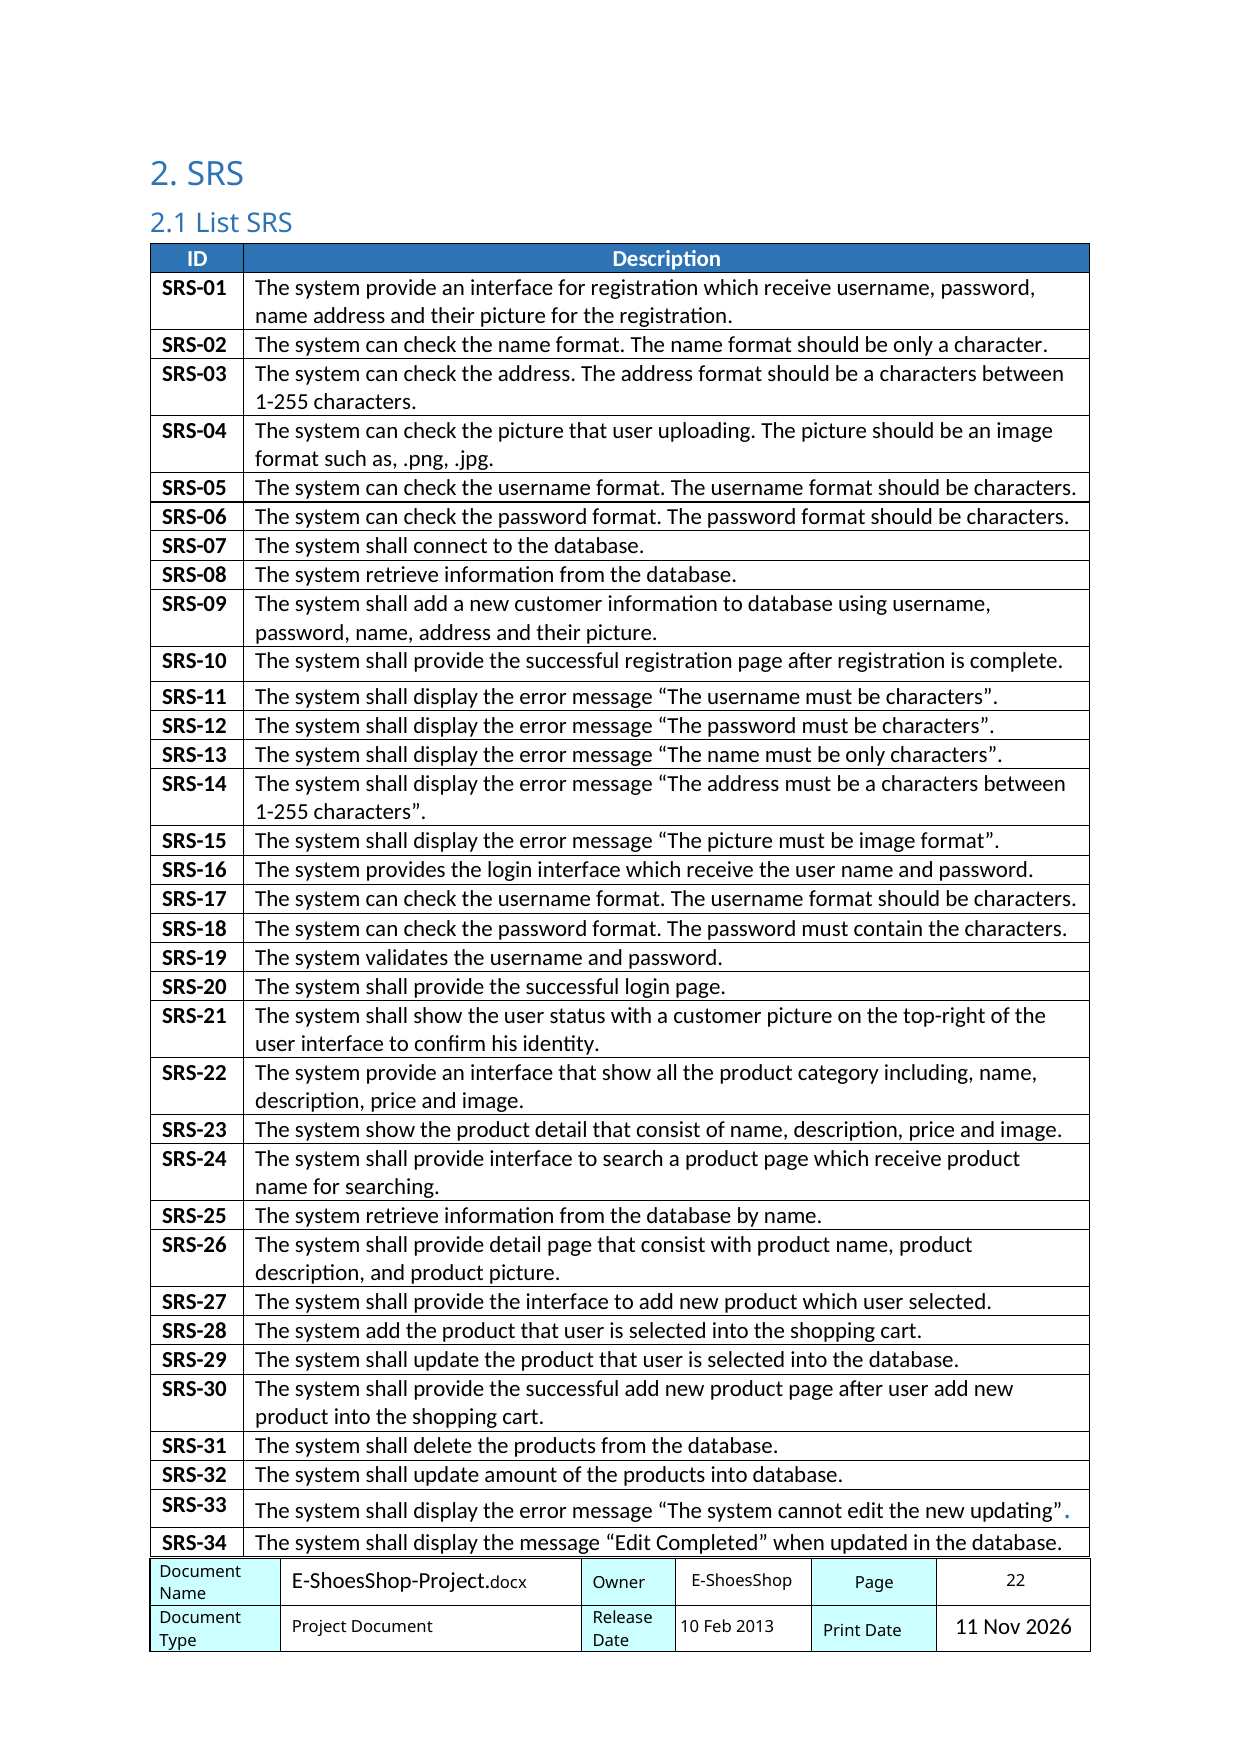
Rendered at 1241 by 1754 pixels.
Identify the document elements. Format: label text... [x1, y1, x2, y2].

table_cell The system shall update amount of the products into database. [244, 1461, 1089, 1489]
table_cell SRS-23 [151, 1115, 243, 1143]
table_cell SRS-09 [151, 590, 243, 646]
subtitle 2.1 List SRS [150, 203, 1090, 240]
table_cell The system shall update the product that user is selected into the database. [244, 1345, 1089, 1373]
table_cell The system retrieve information from the database. [244, 561, 1089, 588]
table_cell The system shall display the error message “The name must be only characters”. [244, 740, 1089, 768]
table_cell SRS-25 [151, 1201, 243, 1229]
table_cell The system show the product detail that consist of name, description, price and image. [244, 1115, 1089, 1143]
table_cell The system shall provide the interface to add new product which user selected. [244, 1287, 1089, 1315]
table_header Description [244, 244, 1089, 272]
table_cell SRS-21 [151, 1001, 243, 1057]
table_cell SRS-11 [151, 682, 243, 710]
table_cell SRS-28 [151, 1316, 243, 1344]
table_cell The system can check the picture that user uploading. The picture should be an image format such as, .png, .jpg. [244, 416, 1089, 472]
table_header ID [151, 244, 243, 272]
table_cell SRS-19 [151, 943, 243, 971]
table_cell The system shall provide the successful registration page after registration is complete. [244, 647, 1089, 681]
table_cell The system provide an interface that show all the product category including, name, description, price and image. [244, 1058, 1089, 1114]
table_cell The system shall display the error message “The address must be a characters between 1-255 characters”. [244, 769, 1089, 825]
table_cell The system can check the name format. The name format should be only a character. [244, 330, 1089, 358]
table_cell The system can check the address. The address format should be a characters between 1-255 characters. [244, 359, 1089, 415]
table_cell The system shall display the error message “The system cannot edit the new updating”. [244, 1490, 1089, 1527]
table_cell The system shall display the error message “The picture must be image format”. [244, 826, 1089, 854]
table_cell The system shall connect to the database. [244, 531, 1089, 559]
table_cell The system can check the password format. The password must contain the characters. [244, 914, 1089, 942]
table_cell The system shall provide the successful login page. [244, 972, 1089, 1000]
table_cell SRS-05 [151, 473, 243, 501]
table_cell The system can check the username format. The username format should be characters. [244, 885, 1089, 913]
table_cell The system retrieve information from the database by name. [244, 1201, 1089, 1229]
table_cell SRS-07 [151, 531, 243, 559]
table_cell SRS-16 [151, 856, 243, 883]
table_cell The system add the product that user is selected into the shopping cart. [244, 1316, 1089, 1344]
table_cell SRS-30 [151, 1375, 243, 1431]
table_cell The system shall add a new customer information to database using username, password, name, address and their picture. [244, 590, 1089, 646]
table_cell SRS-12 [151, 711, 243, 739]
table_cell SRS-03 [151, 359, 243, 415]
table_cell SRS-18 [151, 914, 243, 942]
table_cell The system shall provide the successful add new product page after user add new product into the shopping cart. [244, 1375, 1089, 1431]
table_cell SRS-13 [151, 740, 243, 768]
table_cell SRS-29 [151, 1345, 243, 1373]
table_cell SRS-32 [151, 1461, 243, 1489]
table_cell The system provides the login interface which receive the user name and password. [244, 856, 1089, 883]
table_cell SRS-31 [151, 1432, 243, 1459]
table_cell The system shall show the user status with a customer picture on the top-right of the user interface to confirm his identity. [244, 1001, 1089, 1057]
table_cell SRS-08 [151, 561, 243, 588]
table_cell SRS-20 [151, 972, 243, 1000]
table_cell The system shall display the error message “The username must be characters”. [244, 682, 1089, 710]
table_cell The system validates the username and password. [244, 943, 1089, 971]
table_cell SRS-06 [151, 503, 243, 530]
table_cell SRS-24 [151, 1144, 243, 1200]
table_cell SRS-26 [151, 1230, 243, 1286]
table_cell SRS-02 [151, 330, 243, 358]
table_cell SRS-14 [151, 769, 243, 825]
subtitle 2. SRS [150, 150, 1090, 195]
table_cell The system can check the username format. The username format should be characters. [244, 473, 1089, 501]
table_cell The system shall delete the products from the database. [244, 1432, 1089, 1459]
table_cell SRS-27 [151, 1287, 243, 1315]
table_cell SRS-34 [151, 1528, 243, 1556]
table_cell SRS-17 [151, 885, 243, 913]
table_cell SRS-22 [151, 1058, 243, 1114]
table_cell SRS-33 [151, 1490, 243, 1527]
table_cell The system can check the password format. The password format should be characters. [244, 503, 1089, 530]
table_cell The system shall display the message “Edit Completed” when updated in the database. [244, 1528, 1089, 1556]
table_cell The system shall display the error message “The password must be characters”. [244, 711, 1089, 739]
table_cell SRS-15 [151, 826, 243, 854]
table_cell The system shall provide interface to search a product page which receive product name for searching. [244, 1144, 1089, 1200]
table_cell SRS-10 [151, 647, 243, 681]
table_cell SRS-01 [151, 273, 243, 329]
table_cell The system shall provide detail page that consist with product name, product description, and product picture. [244, 1230, 1089, 1286]
table_cell SRS-04 [151, 416, 243, 472]
table_cell The system provide an interface for registration which receive username, password, name address and their picture for the registration. [244, 273, 1089, 329]
